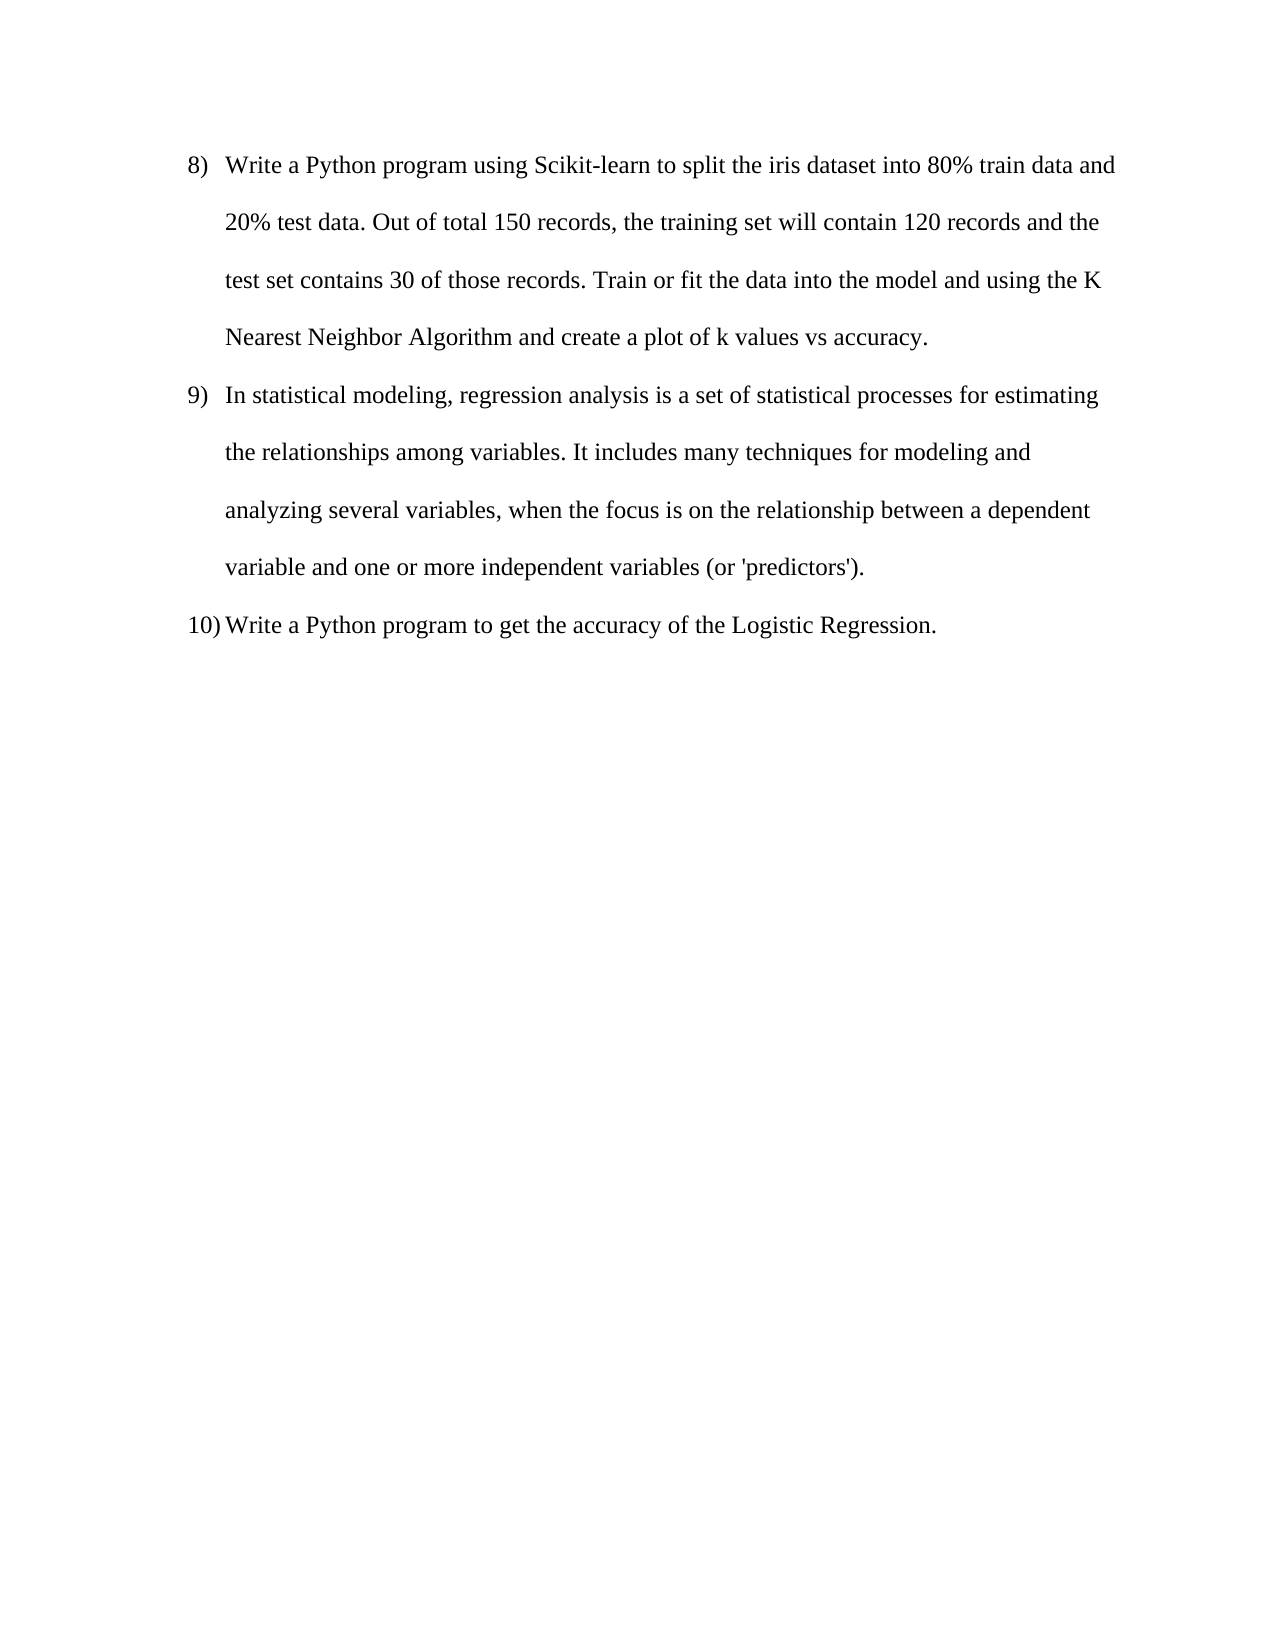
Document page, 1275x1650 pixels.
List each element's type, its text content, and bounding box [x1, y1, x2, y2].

list In statistical modeling, regression analysis is a set of statistical processes for estimating the relationships among variables. It includes many techniques for modeling and analyzing several variables, when the focus is on the relationship between a dependent variable and one or more independent variables (or 'predictors'). [187, 380, 1125, 581]
list Write a Python program using Scikit-learn to split the iris dataset into 80% train data and 20% test data. Out of total 150 records, the training set will contain 120 records and the test set contains 30 of those records. Train or fit the data into the model and using the K Nearest Neighbor Algorithm and create a plot of k values vs accuracy. [187, 150, 1125, 351]
list Write a Python program to get the accuracy of the Logistic Regression. [187, 610, 1125, 639]
